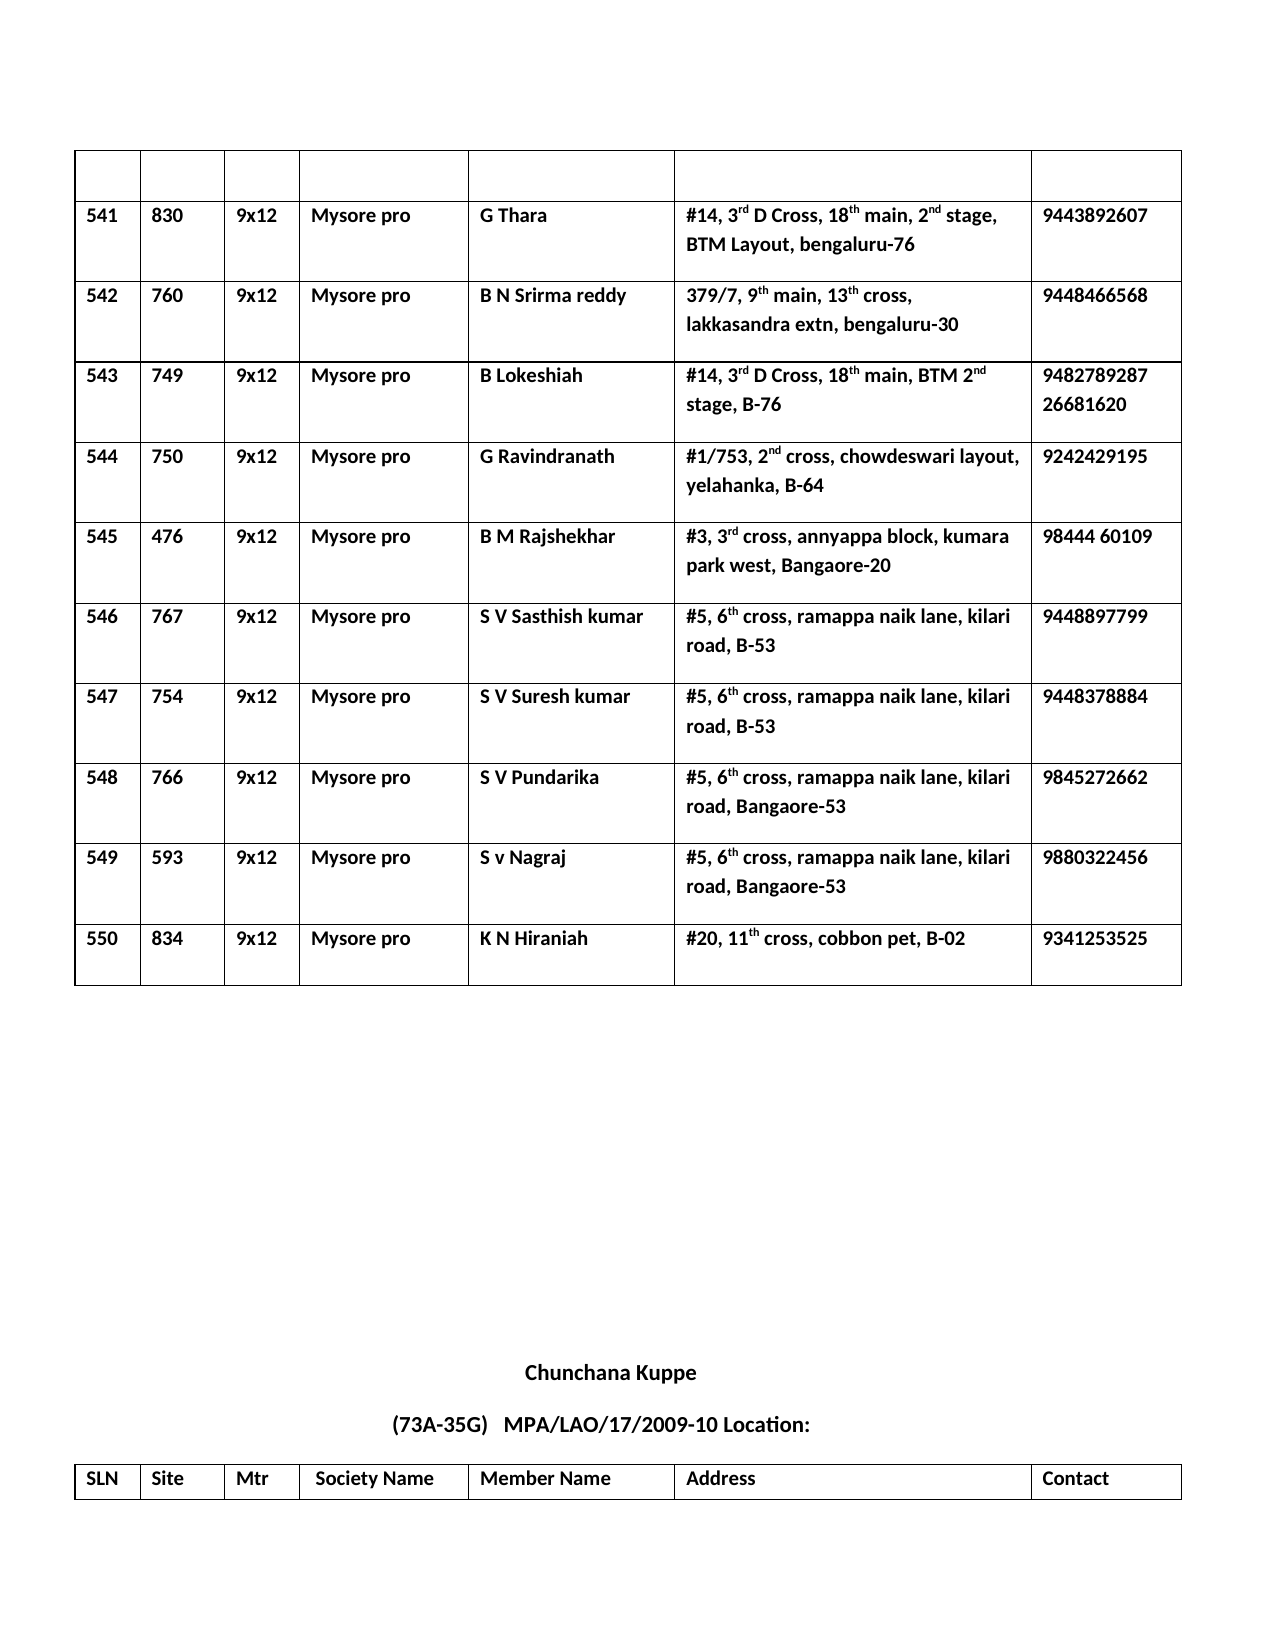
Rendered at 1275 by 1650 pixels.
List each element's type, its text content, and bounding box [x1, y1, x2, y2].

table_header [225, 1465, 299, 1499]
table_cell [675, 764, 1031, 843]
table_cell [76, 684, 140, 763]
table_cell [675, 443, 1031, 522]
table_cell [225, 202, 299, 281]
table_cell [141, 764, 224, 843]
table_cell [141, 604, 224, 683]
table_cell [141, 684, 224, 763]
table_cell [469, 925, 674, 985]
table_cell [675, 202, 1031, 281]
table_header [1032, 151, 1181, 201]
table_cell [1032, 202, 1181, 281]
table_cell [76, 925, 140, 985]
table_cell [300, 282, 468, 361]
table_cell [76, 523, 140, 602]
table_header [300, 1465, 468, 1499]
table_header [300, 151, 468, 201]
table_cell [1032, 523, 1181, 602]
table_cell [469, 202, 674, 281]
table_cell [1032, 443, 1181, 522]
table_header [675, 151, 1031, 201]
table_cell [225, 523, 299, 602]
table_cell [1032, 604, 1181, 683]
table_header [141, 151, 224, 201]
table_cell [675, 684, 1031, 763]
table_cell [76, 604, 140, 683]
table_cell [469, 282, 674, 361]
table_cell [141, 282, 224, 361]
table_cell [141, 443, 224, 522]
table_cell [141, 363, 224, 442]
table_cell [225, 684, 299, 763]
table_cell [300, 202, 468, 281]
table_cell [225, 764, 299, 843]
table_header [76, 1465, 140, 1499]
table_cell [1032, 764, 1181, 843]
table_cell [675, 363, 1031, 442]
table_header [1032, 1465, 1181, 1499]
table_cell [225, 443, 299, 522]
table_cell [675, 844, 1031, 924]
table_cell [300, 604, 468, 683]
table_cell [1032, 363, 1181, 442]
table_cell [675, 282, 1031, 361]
text (73A-35G) MPA/LAO/17/2009-10 Location: [150, 1411, 1125, 1439]
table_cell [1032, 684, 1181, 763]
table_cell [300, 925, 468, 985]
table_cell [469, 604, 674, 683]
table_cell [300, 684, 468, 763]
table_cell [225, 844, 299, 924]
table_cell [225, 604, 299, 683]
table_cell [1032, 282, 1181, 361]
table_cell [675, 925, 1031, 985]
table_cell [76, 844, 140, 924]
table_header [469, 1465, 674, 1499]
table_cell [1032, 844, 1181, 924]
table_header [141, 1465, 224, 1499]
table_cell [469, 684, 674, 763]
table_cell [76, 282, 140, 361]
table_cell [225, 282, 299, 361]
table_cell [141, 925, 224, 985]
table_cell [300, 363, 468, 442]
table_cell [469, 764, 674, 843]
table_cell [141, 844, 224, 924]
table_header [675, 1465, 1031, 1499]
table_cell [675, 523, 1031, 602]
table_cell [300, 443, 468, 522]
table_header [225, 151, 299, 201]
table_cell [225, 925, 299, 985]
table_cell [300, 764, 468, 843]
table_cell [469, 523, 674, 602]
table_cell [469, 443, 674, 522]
text Chunchana Kuppe [450, 1358, 1125, 1386]
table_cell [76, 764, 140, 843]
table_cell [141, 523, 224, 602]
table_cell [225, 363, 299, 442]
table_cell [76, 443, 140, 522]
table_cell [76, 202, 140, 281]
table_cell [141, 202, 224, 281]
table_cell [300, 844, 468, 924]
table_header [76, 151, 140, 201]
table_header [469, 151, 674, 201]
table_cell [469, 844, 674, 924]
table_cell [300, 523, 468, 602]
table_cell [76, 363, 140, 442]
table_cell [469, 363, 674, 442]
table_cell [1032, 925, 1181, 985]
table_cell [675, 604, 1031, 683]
